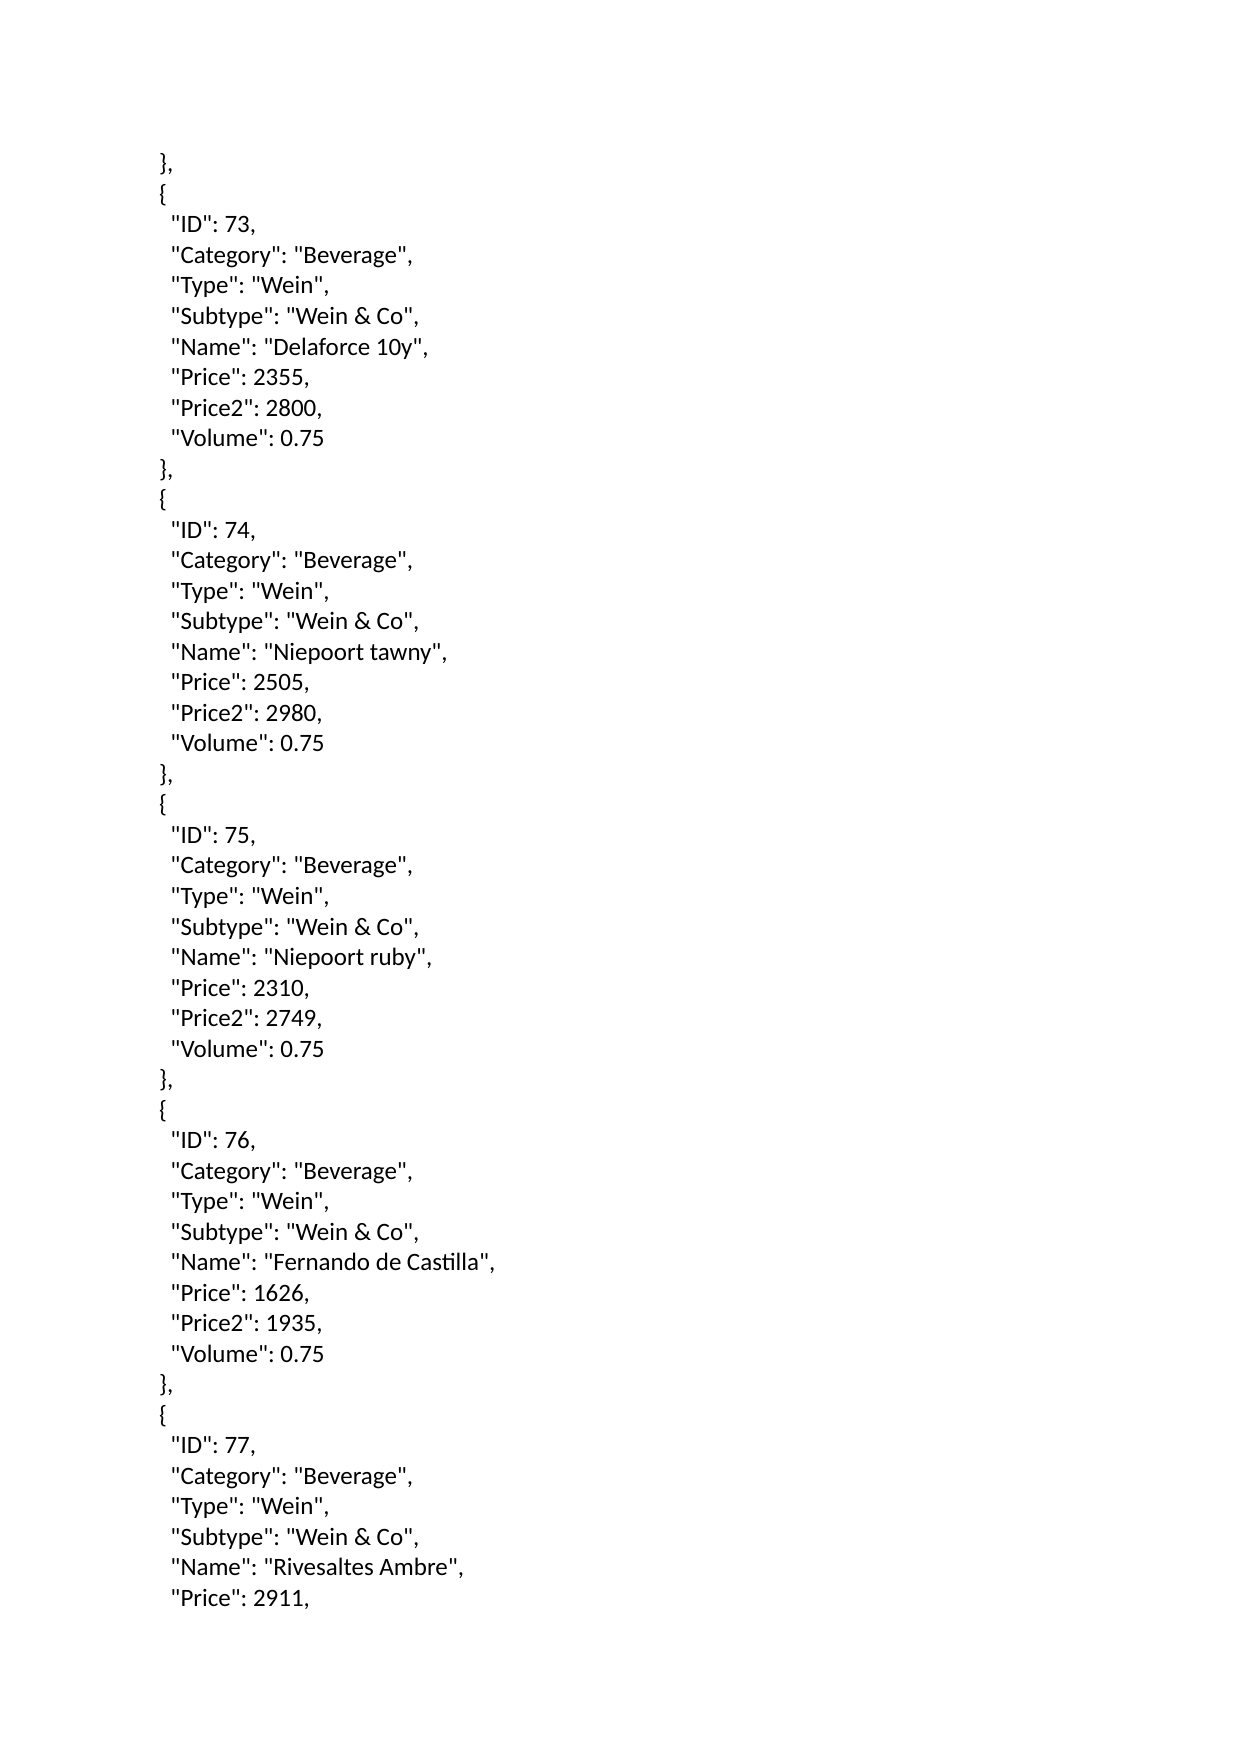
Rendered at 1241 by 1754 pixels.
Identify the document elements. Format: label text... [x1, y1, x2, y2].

text "Price2": 2980, [148, 697, 1093, 727]
text { [148, 788, 1093, 819]
text "Name": "Delaforce 10y", [148, 331, 1093, 361]
text "Name": "Niepoort ruby", [148, 941, 1093, 972]
text "Type": "Wein", [148, 1185, 1093, 1216]
text "Volume": 0.75 [148, 422, 1093, 453]
text "Price": 2911, [148, 1582, 1093, 1613]
text "Price": 2310, [148, 972, 1093, 1002]
text "Type": "Wein", [148, 880, 1093, 911]
text "Price": 1626, [148, 1277, 1093, 1307]
text "ID": 74, [148, 514, 1093, 544]
text "Type": "Wein", [148, 270, 1093, 300]
text { [148, 483, 1093, 514]
text "ID": 73, [148, 209, 1093, 239]
text "Category": "Beverage", [148, 849, 1093, 880]
text "Subtype": "Wein & Co", [148, 605, 1093, 636]
text "Subtype": "Wein & Co", [148, 911, 1093, 941]
text "Category": "Beverage", [148, 1155, 1093, 1185]
text "Subtype": "Wein & Co", [148, 300, 1093, 331]
text "ID": 76, [148, 1124, 1093, 1155]
text "Category": "Beverage", [148, 544, 1093, 575]
text "Subtype": "Wein & Co", [148, 1216, 1093, 1246]
text "ID": 77, [148, 1429, 1093, 1460]
text "Price2": 1935, [148, 1307, 1093, 1338]
text }, [148, 453, 1093, 483]
text }, [148, 148, 1093, 178]
text }, [148, 758, 1093, 788]
text "Price": 2505, [148, 666, 1093, 697]
text "Price2": 2800, [148, 392, 1093, 422]
text "Name": "Niepoort tawny", [148, 636, 1093, 666]
text }, [148, 1368, 1093, 1399]
text "Volume": 0.75 [148, 727, 1093, 758]
text "Name": "Rivesaltes Ambre", [148, 1552, 1093, 1582]
text "Subtype": "Wein & Co", [148, 1521, 1093, 1552]
text "Price": 2355, [148, 361, 1093, 392]
text "Volume": 0.75 [148, 1033, 1093, 1063]
text "ID": 75, [148, 819, 1093, 849]
text "Type": "Wein", [148, 575, 1093, 605]
text { [148, 1399, 1093, 1429]
text "Name": "Fernando de Castilla", [148, 1246, 1093, 1277]
text "Type": "Wein", [148, 1491, 1093, 1521]
text "Price2": 2749, [148, 1002, 1093, 1033]
text "Category": "Beverage", [148, 239, 1093, 270]
text { [148, 1094, 1093, 1124]
text }, [148, 1063, 1093, 1094]
text "Category": "Beverage", [148, 1460, 1093, 1491]
text "Volume": 0.75 [148, 1338, 1093, 1368]
text { [148, 178, 1093, 209]
